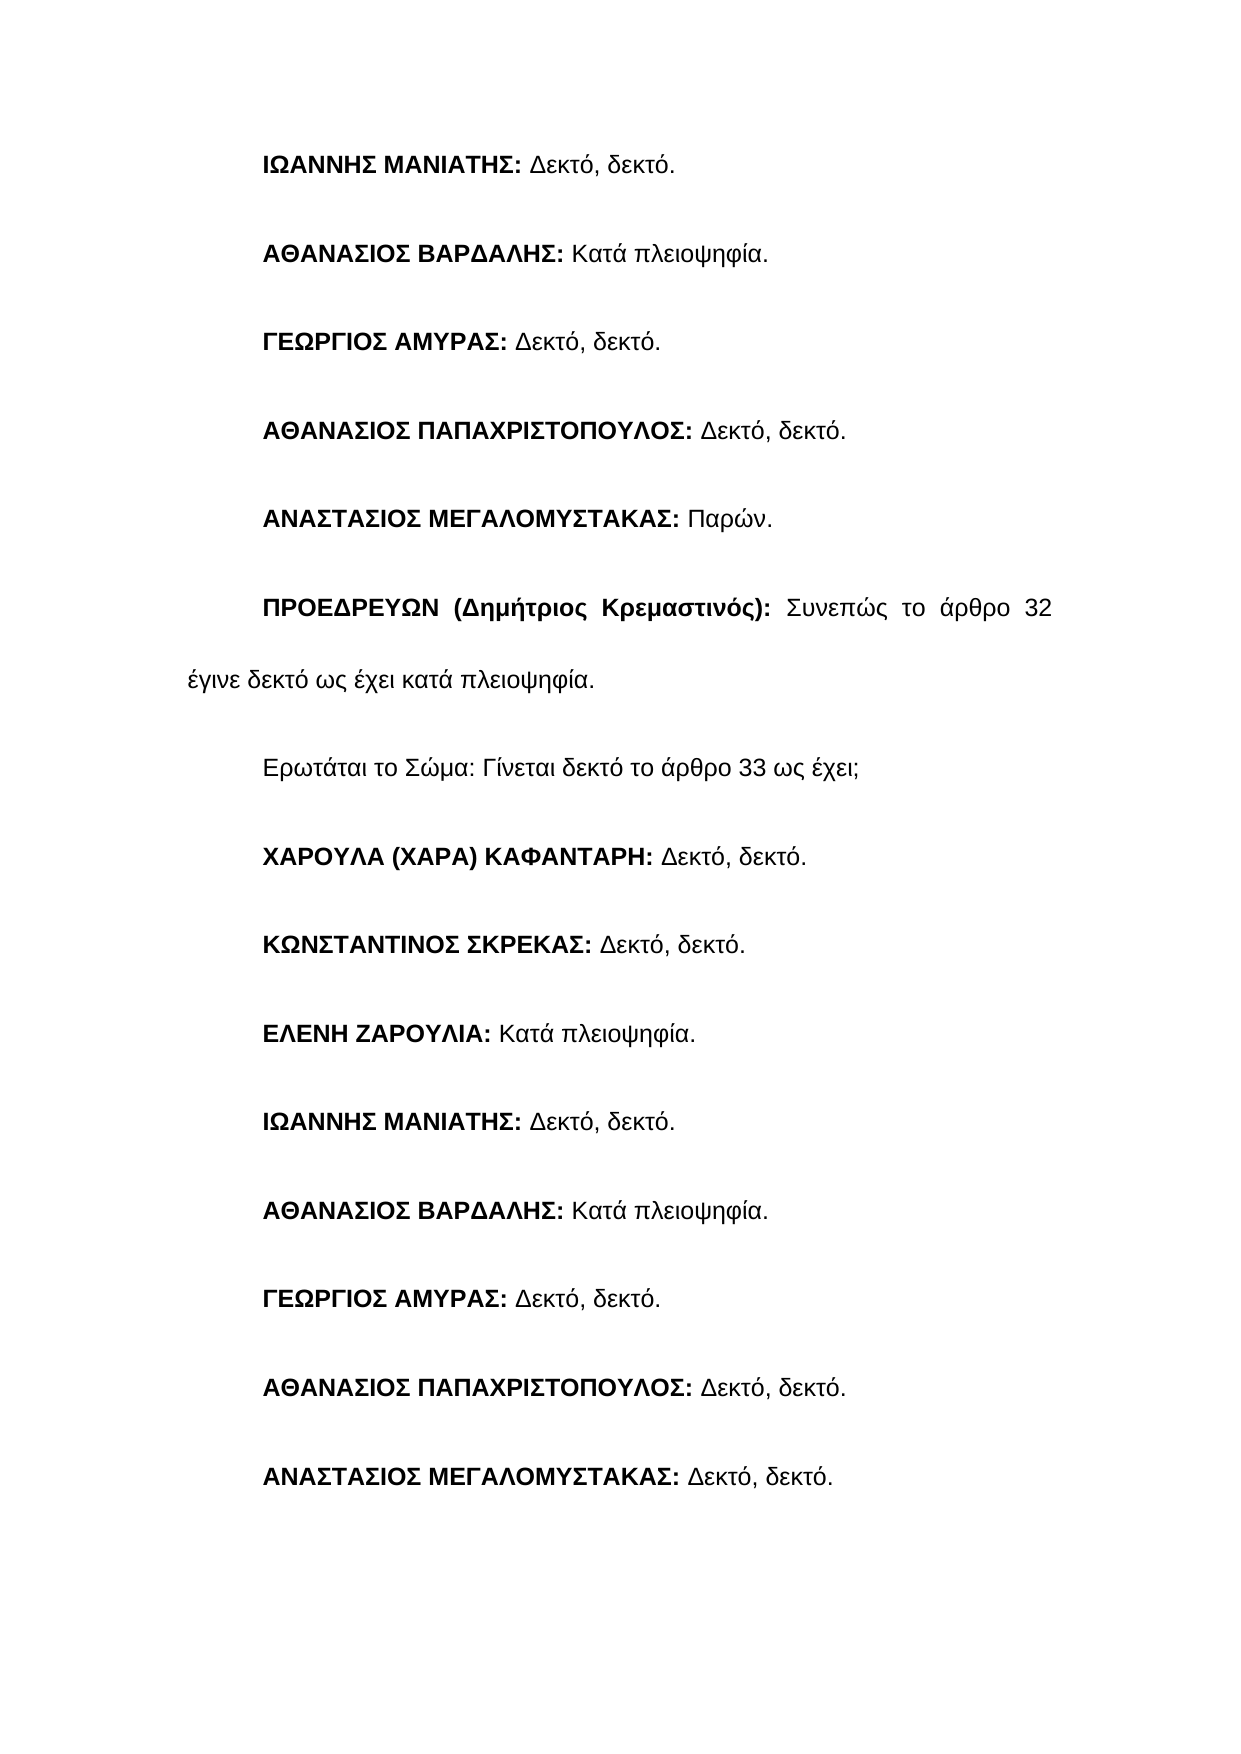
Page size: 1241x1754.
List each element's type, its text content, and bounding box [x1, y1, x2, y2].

text ΠΡΟΕΔΡΕΥΩΝ (Δημήτριος Κρεμαστινός): Συνεπώς το άρθρο 32 έγινε δεκτό ως έχει κατά πλειοψηφία. [187, 593, 1053, 693]
text ΕΛΕΝΗ ΖΑΡΟΥΛΙΑ: Κατά πλειοψηφία. [187, 1019, 1053, 1047]
text ΧΑΡΟΥΛΑ (ΧΑΡΑ) ΚΑΦΑΝΤΑΡΗ: Δεκτό, δεκτό. [187, 842, 1053, 870]
text ΙΩΑΝΝΗΣ ΜΑΝΙΑΤΗΣ: Δεκτό, δεκτό. [187, 150, 1053, 179]
text ΑΝΑΣΤΑΣΙΟΣ ΜΕΓΑΛΟΜΥΣΤΑΚΑΣ: Παρών. [187, 504, 1053, 533]
text ΑΘΑΝΑΣΙΟΣ ΒΑΡΔΑΛΗΣ: Κατά πλειοψηφία. [187, 238, 1053, 267]
text ΚΩΝΣΤΑΝΤΙΝΟΣ ΣΚΡΕΚΑΣ: Δεκτό, δεκτό. [187, 930, 1053, 959]
text Ερωτάται το Σώμα: Γίνεται δεκτό το άρθρο 33 ως έχει; [187, 753, 1053, 782]
text ΑΘΑΝΑΣΙΟΣ ΒΑΡΔΑΛΗΣ: Κατά πλειοψηφία. [187, 1196, 1053, 1224]
text ΑΝΑΣΤΑΣΙΟΣ ΜΕΓΑΛΟΜΥΣΤΑΚΑΣ: Δεκτό, δεκτό. [187, 1461, 1053, 1490]
text ΑΘΑΝΑΣΙΟΣ ΠΑΠΑΧΡΙΣΤΟΠΟΥΛΟΣ: Δεκτό, δεκτό. [187, 416, 1053, 444]
text ΑΘΑΝΑΣΙΟΣ ΠΑΠΑΧΡΙΣΤΟΠΟΥΛΟΣ: Δεκτό, δεκτό. [187, 1373, 1053, 1402]
text ΓΕΩΡΓΙΟΣ ΑΜΥΡΑΣ: Δεκτό, δεκτό. [187, 327, 1053, 356]
text ΙΩΑΝΝΗΣ ΜΑΝΙΑΤΗΣ: Δεκτό, δεκτό. [187, 1107, 1053, 1136]
text ΓΕΩΡΓΙΟΣ ΑΜΥΡΑΣ: Δεκτό, δεκτό. [187, 1284, 1053, 1313]
